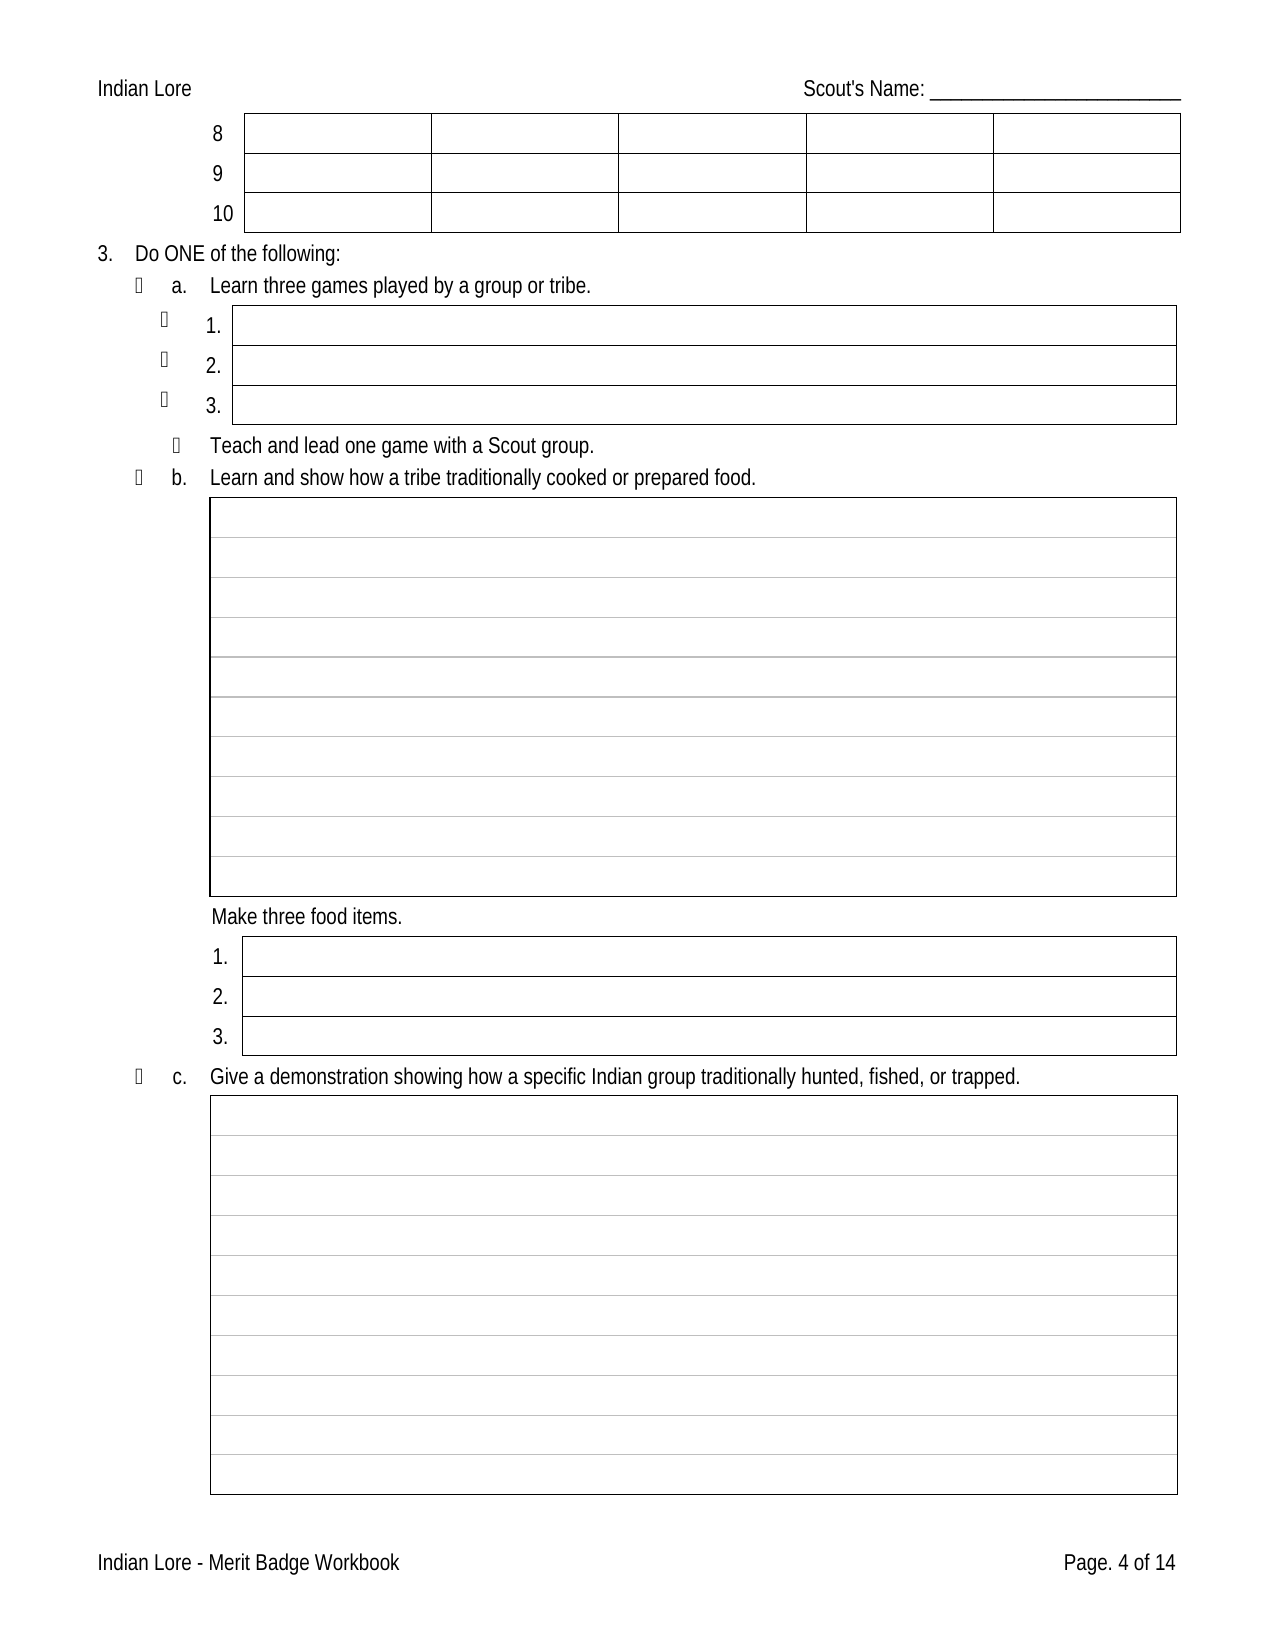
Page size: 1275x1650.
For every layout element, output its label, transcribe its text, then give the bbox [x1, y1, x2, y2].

table_cell [619, 114, 806, 152]
table_cell 10 [201, 192, 244, 232]
table_header [243, 937, 1176, 976]
table_cell 8 [201, 113, 244, 152]
table_cell [211, 1376, 1177, 1414]
table_header [149, 305, 194, 344]
text Make three food items. [211, 903, 1177, 929]
table_cell [149, 345, 194, 384]
table_cell [211, 1455, 1177, 1494]
table_header [211, 498, 1176, 537]
table_cell [211, 538, 1176, 577]
table_cell [211, 1256, 1177, 1295]
table_cell [994, 114, 1180, 152]
table_cell 2. [201, 976, 242, 1016]
table_cell 3. [194, 385, 232, 424]
table_cell [211, 857, 1176, 896]
table_cell [211, 1136, 1177, 1175]
text c. Give a demonstration showing how a specific Indian group traditionally hunted, fished, or trapped. [135, 1063, 1177, 1089]
table_cell [432, 154, 618, 192]
text Teach and lead one game with a Scout group. [172, 432, 1177, 458]
table_cell [807, 154, 993, 192]
table_cell [211, 1416, 1177, 1454]
table_cell [211, 817, 1176, 856]
table_cell [994, 154, 1180, 192]
text 3. Do ONE of the following: [97, 239, 1177, 266]
table_header [211, 1096, 1177, 1135]
table_cell [432, 193, 618, 232]
table_cell 2. [194, 345, 232, 384]
table_cell [233, 346, 1176, 384]
table_cell [211, 1216, 1177, 1255]
table_cell [432, 114, 618, 152]
text b. Learn and show how a tribe traditionally cooked or prepared food. [135, 464, 1177, 491]
table_cell [211, 1296, 1177, 1335]
table_cell [994, 193, 1180, 232]
table_cell [243, 1017, 1176, 1055]
table_cell [807, 114, 993, 152]
table_cell [619, 193, 806, 232]
table_cell [245, 154, 431, 192]
table_cell [211, 658, 1176, 696]
table_header 1. [201, 936, 242, 976]
table_cell [243, 977, 1176, 1016]
table_header 1. [194, 305, 232, 344]
table_cell [619, 154, 806, 192]
table_header [233, 306, 1176, 344]
text a. Learn three games played by a group or tribe. [135, 272, 1177, 298]
table_cell [211, 737, 1176, 776]
table_cell [211, 1336, 1177, 1374]
table_cell [211, 618, 1176, 656]
table_cell [211, 777, 1176, 816]
table_cell [211, 698, 1176, 736]
table_cell [245, 114, 431, 152]
table_cell [233, 386, 1176, 424]
table_cell [245, 193, 431, 232]
table_cell [149, 385, 194, 424]
table_cell 3. [201, 1016, 242, 1055]
table_cell [211, 1176, 1177, 1215]
table_cell 9 [201, 153, 244, 192]
table_cell [211, 578, 1176, 617]
table_cell [807, 193, 993, 232]
